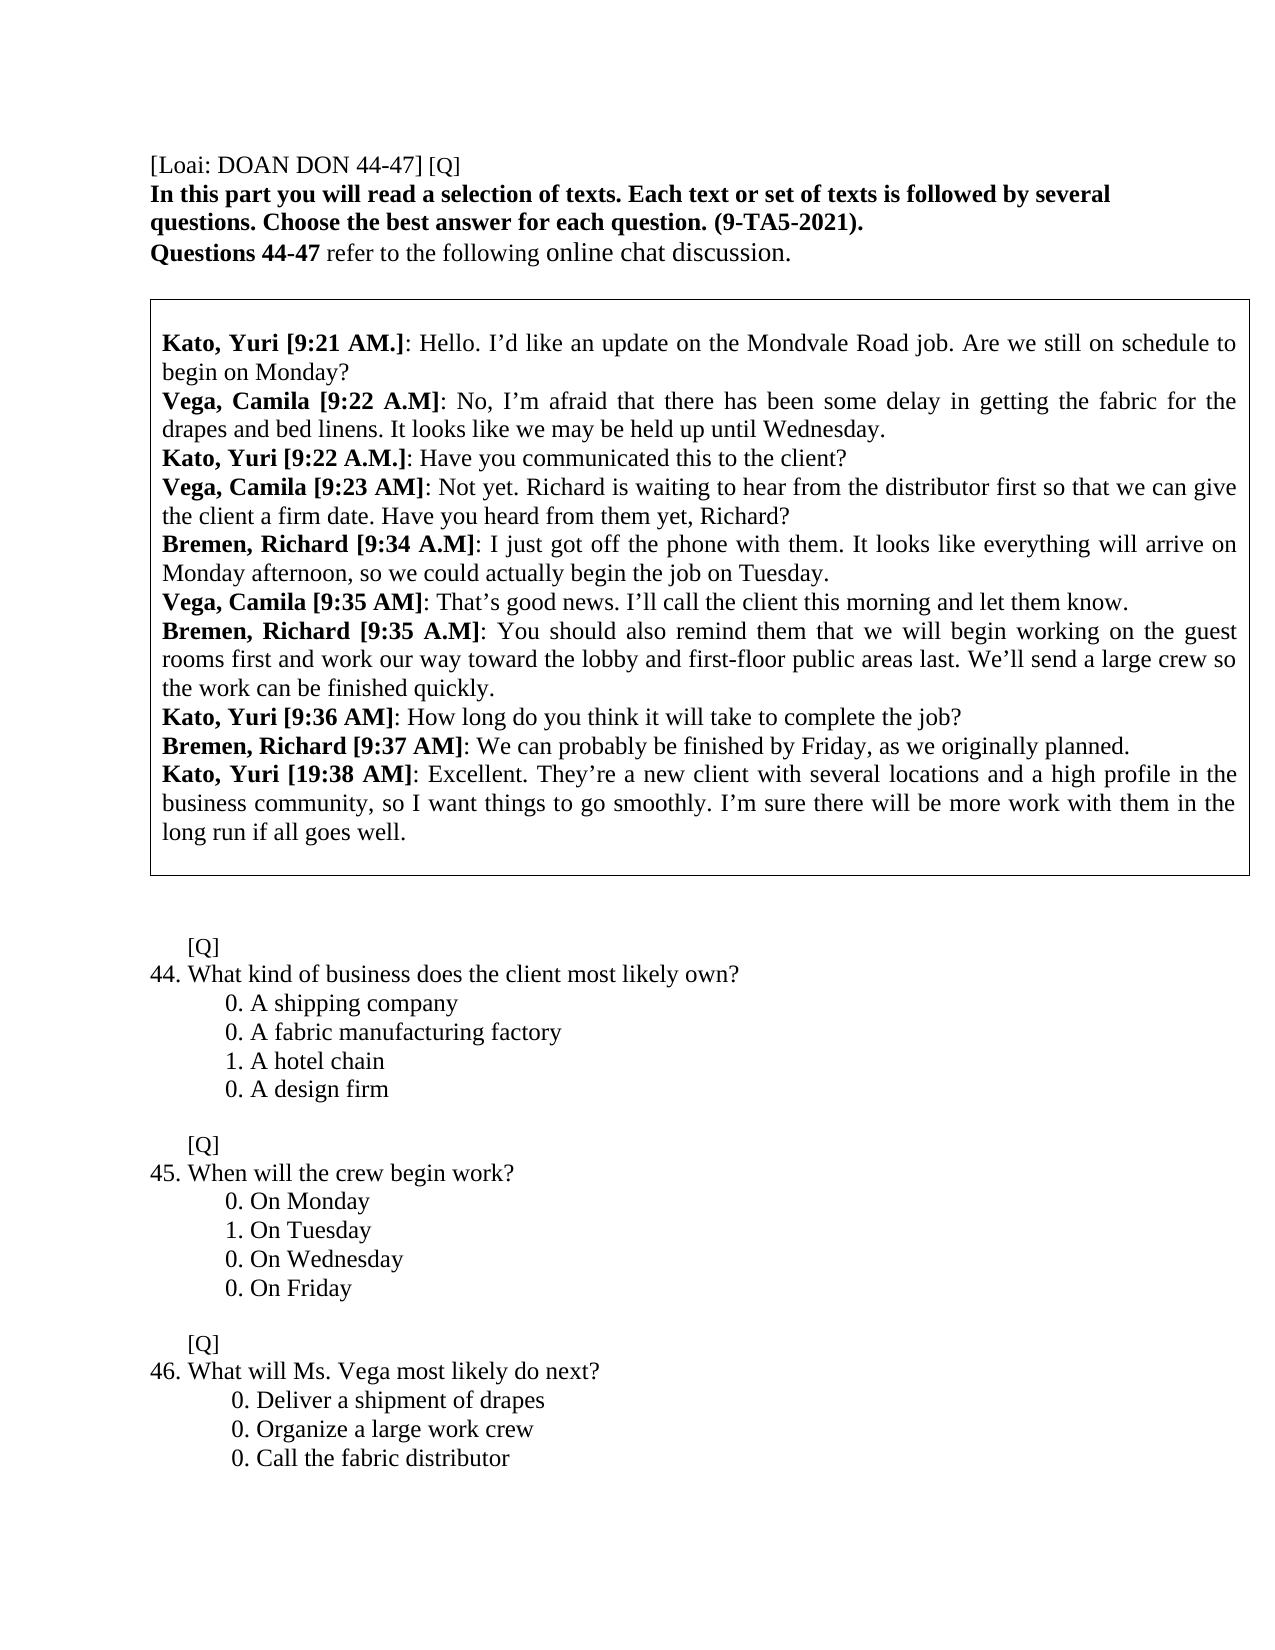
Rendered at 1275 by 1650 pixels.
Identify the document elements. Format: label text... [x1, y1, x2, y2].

text 0. Deliver a shipment of drapes [150, 1385, 1125, 1414]
text 0. A design firm [150, 1074, 1125, 1103]
text 1. On Tuesday [150, 1215, 1125, 1244]
list [Q] [150, 933, 1125, 959]
text Questions 44-47 refer to the following online chat discussion. [150, 236, 1125, 267]
list In this part you will read a selection of texts. Each text or set of texts is followed by several questions. Choose the best answer for each question. (9-TA5-2021). [150, 179, 1125, 236]
text 0. Call the fabric distributor [150, 1443, 1125, 1471]
text 0. On Monday [150, 1186, 1125, 1215]
text 45. When will the crew begin work? [150, 1158, 1125, 1186]
table_header Kato, Yuri [9:21 AM.]: Hello. I’d like an update on the Mondvale Road job. Are we still on schedule to begin on Monday? Vega, Camila [9:22 A.M]: No, I’m afraid that there has been some delay in getting the fabric for the drapes and bed linens. It looks like we may be held up until Wednesday. Kato, Yuri [9:22 A.M.]: Have you communicated this to the client? Vega, Camila [9:23 AM]: Not yet. Richard is waiting to hear from the distributor first so that we can give the client a firm date. Have you heard from them yet, Richard? Bremen, Richard [9:34 A.M]: I just got off the phone with them. It looks like everything will arrive on Monday afternoon, so we could actually begin the job on Tuesday. Vega, Camila [9:35 AM]: That’s good news. I’ll call the client this morning and let them know. Bremen, Richard [9:35 A.M]: You should also remind them that we will begin working on the guest rooms first and work our way toward the lobby and first-floor public areas last. We’ll send a large crew so the work can be finished quickly. Kato, Yuri [9:36 AM]: How long do you think it will take to complete the job? Bremen, Richard [9:37 AM]: We can probably be finished by Friday, as we originally planned. Kato, Yuri [19:38 AM]: Excellent. They’re a new client with several locations and a high profile in the business community, so I want things to go smoothly. I’m sure there will be more work with them in the long run if all goes well. [151, 300, 1249, 874]
text 0. On Wednesday [150, 1244, 1125, 1273]
text 0. A shipping company [150, 988, 1125, 1017]
list [Loai: DOAN DON 44-47] [Q] [150, 150, 1125, 179]
list [Q] [150, 1131, 1125, 1158]
text 0. On Friday [150, 1273, 1125, 1301]
text 0. Organize a large work crew [150, 1414, 1125, 1443]
text 1. A hotel chain [150, 1046, 1125, 1074]
text 46. What will Ms. Vega most likely do next? [150, 1356, 1125, 1385]
text 44. What kind of business does the client most likely own? [150, 959, 1125, 988]
text 0. A fabric manufacturing factory [150, 1017, 1125, 1046]
list [Q] [150, 1330, 1125, 1356]
